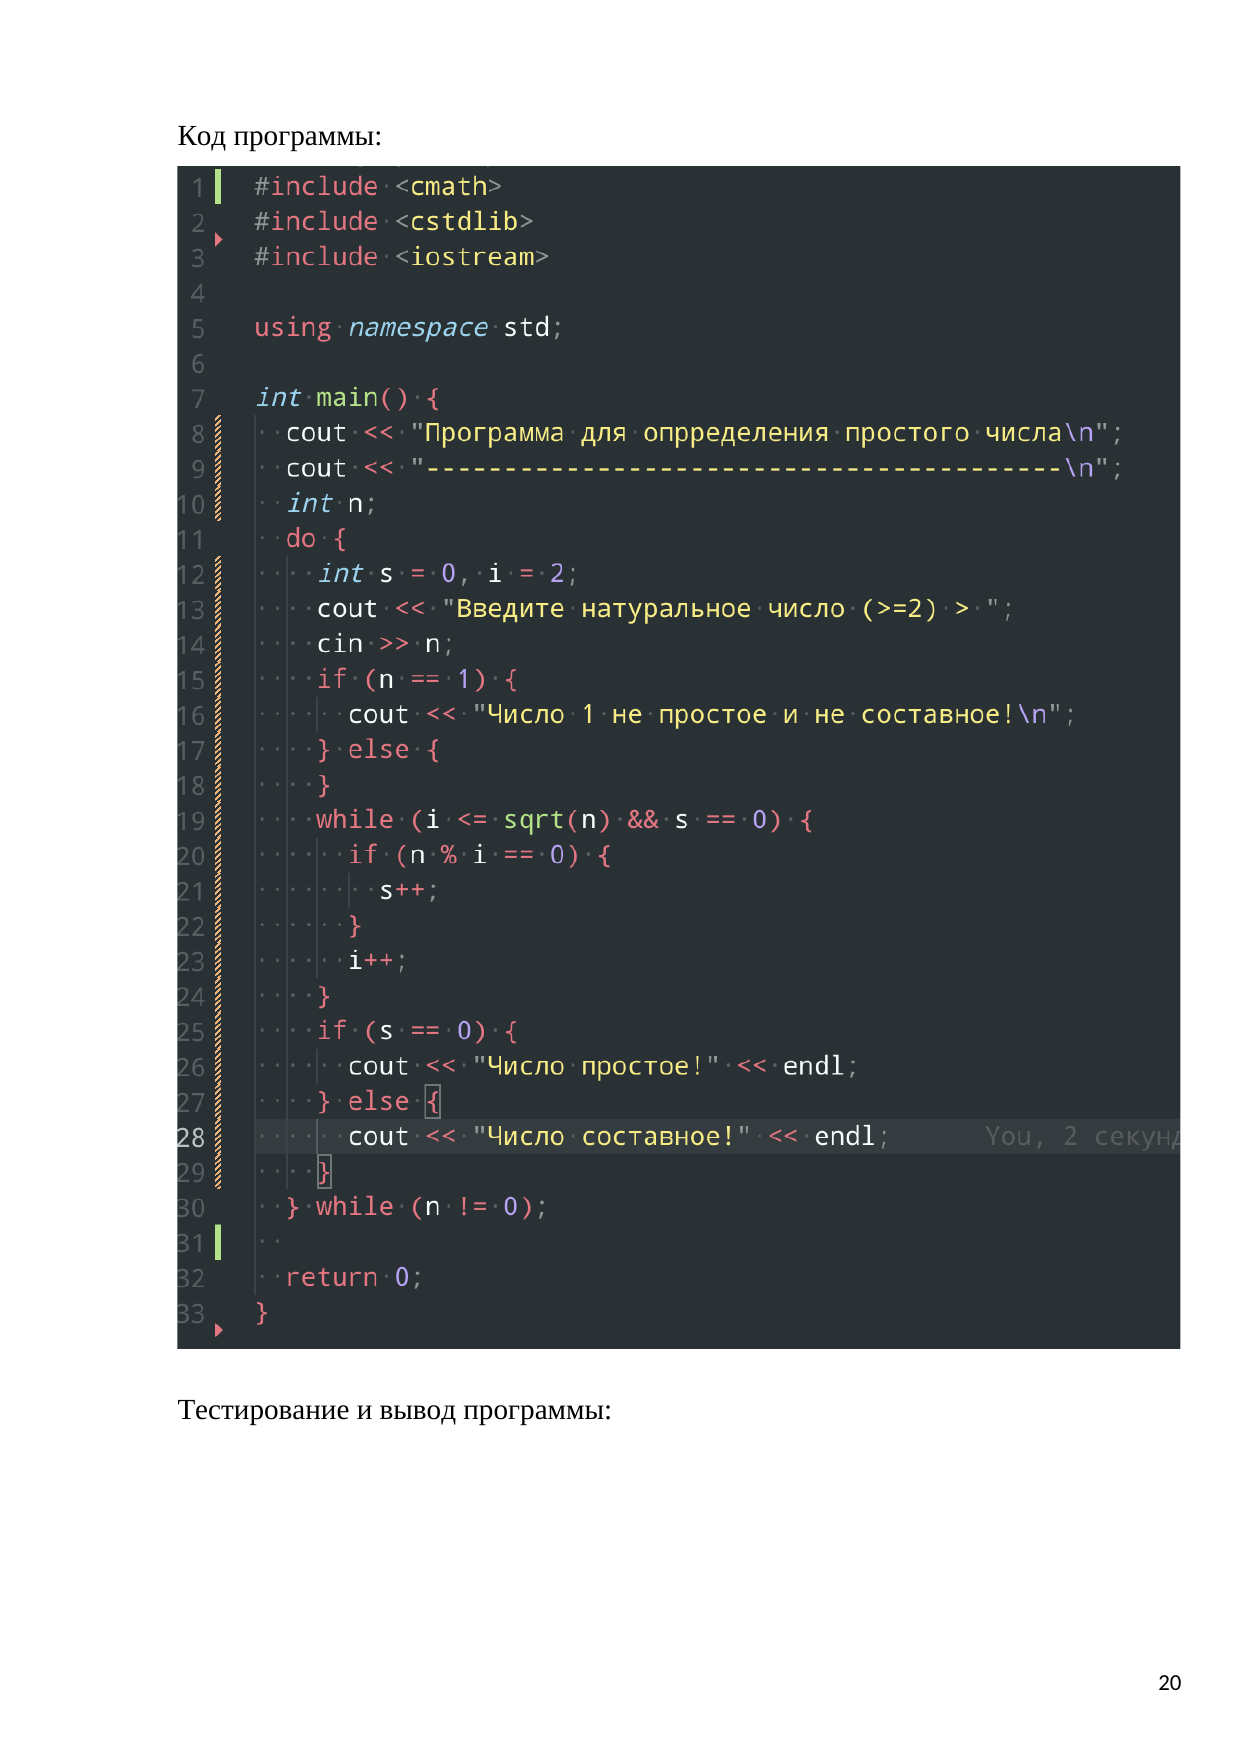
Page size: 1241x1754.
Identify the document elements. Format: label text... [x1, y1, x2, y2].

text Код программы: [177, 118, 1181, 166]
text Тестирование и вывод программы: [177, 1392, 1181, 1426]
picture [177, 166, 1181, 1349]
